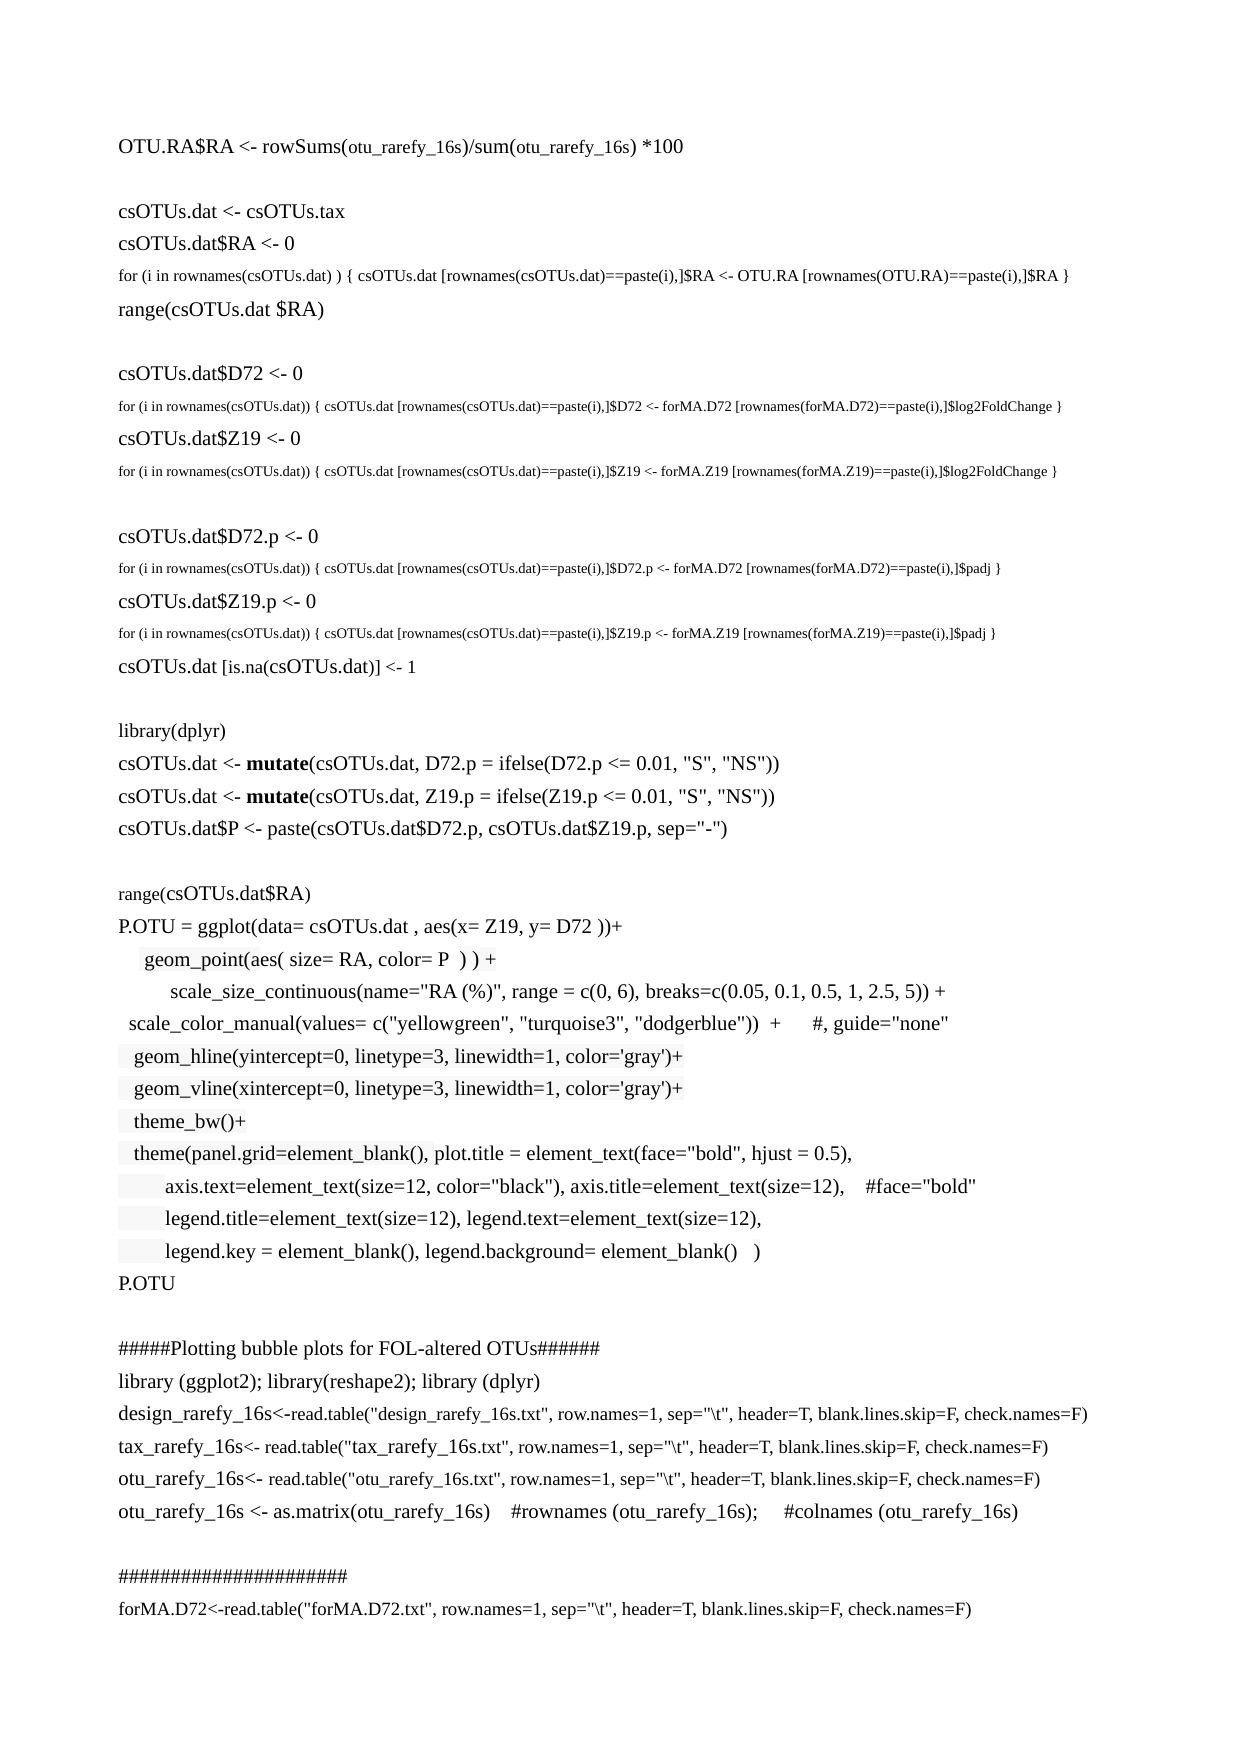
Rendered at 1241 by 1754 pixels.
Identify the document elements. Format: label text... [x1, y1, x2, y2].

text #####Plotting bubble plots for FOL-altered OTUs###### [118, 1332, 1122, 1364]
text design_rarefy_16s<-read.table("design_rarefy_16s.txt", row.names=1, sep="\t", header=T, blank.lines.skip=F, check.names=F) [118, 1397, 1122, 1429]
text ###################### [118, 1559, 1122, 1592]
text csOTUs.dat <- csOTUs.tax [118, 194, 1122, 227]
text scale_color_manual(values= c("yellowgreen", "turquoise3", "dodgerblue")) + #, guide="none" [118, 1007, 1122, 1039]
text scale_size_continuous(name="RA (%)", range = c(0, 6), breaks=c(0.05, 0.1, 0.5, 1, 2.5, 5)) + [118, 974, 1122, 1007]
text for (i in rownames(csOTUs.dat) ) { csOTUs.dat [rownames(csOTUs.dat)==paste(i),]$RA <- OTU.RA [rownames(OTU.RA)==paste(i),]$RA } [118, 259, 1122, 292]
text geom_point(aes( size= RA, color= P ) ) + [118, 942, 1122, 974]
text for (i in rownames(csOTUs.dat)) { csOTUs.dat [rownames(csOTUs.dat)==paste(i),]$Z19 <- forMA.Z19 [rownames(forMA.Z19)==paste(i),]$log2FoldChange } [118, 454, 1122, 487]
text legend.title=element_text(size=12), legend.text=element_text(size=12), [118, 1202, 1122, 1234]
text csOTUs.dat [is.na(csOTUs.dat)] <- 1 [118, 649, 1122, 682]
text csOTUs.dat$RA <- 0 [118, 227, 1122, 259]
text otu_rarefy_16s<- read.table("otu_rarefy_16s.txt", row.names=1, sep="\t", header=T, blank.lines.skip=F, check.names=F) [118, 1462, 1122, 1494]
text range(csOTUs.dat $RA) [118, 292, 1122, 324]
text csOTUs.dat$Z19.p <- 0 [118, 584, 1122, 617]
text theme(panel.grid=element_blank(), plot.title = element_text(face="bold", hjust = 0.5), [118, 1137, 1122, 1169]
text theme_bw()+ [118, 1104, 1122, 1137]
text csOTUs.dat <- mutate(csOTUs.dat, D72.p = ifelse(D72.p <= 0.01, "S", "NS")) [118, 747, 1122, 779]
text csOTUs.dat <- mutate(csOTUs.dat, Z19.p = ifelse(Z19.p <= 0.01, "S", "NS")) [118, 779, 1122, 812]
text axis.text=element_text(size=12, color="black"), axis.title=element_text(size=12), #face="bold" [118, 1169, 1122, 1202]
text for (i in rownames(csOTUs.dat)) { csOTUs.dat [rownames(csOTUs.dat)==paste(i),]$D72.p <- forMA.D72 [rownames(forMA.D72)==paste(i),]$padj } [118, 552, 1122, 584]
text geom_vline(xintercept=0, linetype=3, linewidth=1, color='gray')+ [118, 1072, 1122, 1104]
text range(csOTUs.dat$RA) [118, 877, 1122, 909]
text library(dplyr) [118, 714, 1122, 747]
text tax_rarefy_16s<- read.table("tax_rarefy_16s.txt", row.names=1, sep="\t", header=T, blank.lines.skip=F, check.names=F) [118, 1429, 1122, 1462]
text csOTUs.dat$D72 <- 0 [118, 357, 1122, 389]
text for (i in rownames(csOTUs.dat)) { csOTUs.dat [rownames(csOTUs.dat)==paste(i),]$D72 <- forMA.D72 [rownames(forMA.D72)==paste(i),]$log2FoldChange } [118, 389, 1122, 422]
text legend.key = element_blank(), legend.background= element_blank() ) [118, 1234, 1122, 1267]
text P.OTU [118, 1267, 1122, 1299]
text forMA.D72<-read.table("forMA.D72.txt", row.names=1, sep="\t", header=T, blank.lines.skip=F, check.names=F) [118, 1592, 1122, 1624]
text OTU.RA$RA <- rowSums(otu_rarefy_16s)/sum(otu_rarefy_16s) *100 [118, 129, 1122, 162]
text otu_rarefy_16s <- as.matrix(otu_rarefy_16s) #rownames (otu_rarefy_16s); #colnames (otu_rarefy_16s) [118, 1494, 1122, 1527]
text csOTUs.dat$P <- paste(csOTUs.dat$D72.p, csOTUs.dat$Z19.p, sep="-") [118, 812, 1122, 844]
text P.OTU = ggplot(data= csOTUs.dat , aes(x= Z19, y= D72 ))+ [118, 909, 1122, 942]
text geom_hline(yintercept=0, linetype=3, linewidth=1, color='gray')+ [118, 1039, 1122, 1072]
text for (i in rownames(csOTUs.dat)) { csOTUs.dat [rownames(csOTUs.dat)==paste(i),]$Z19.p <- forMA.Z19 [rownames(forMA.Z19)==paste(i),]$padj } [118, 617, 1122, 649]
text csOTUs.dat$D72.p <- 0 [118, 519, 1122, 552]
text csOTUs.dat$Z19 <- 0 [118, 422, 1122, 454]
text library (ggplot2); library(reshape2); library (dplyr) [118, 1364, 1122, 1397]
